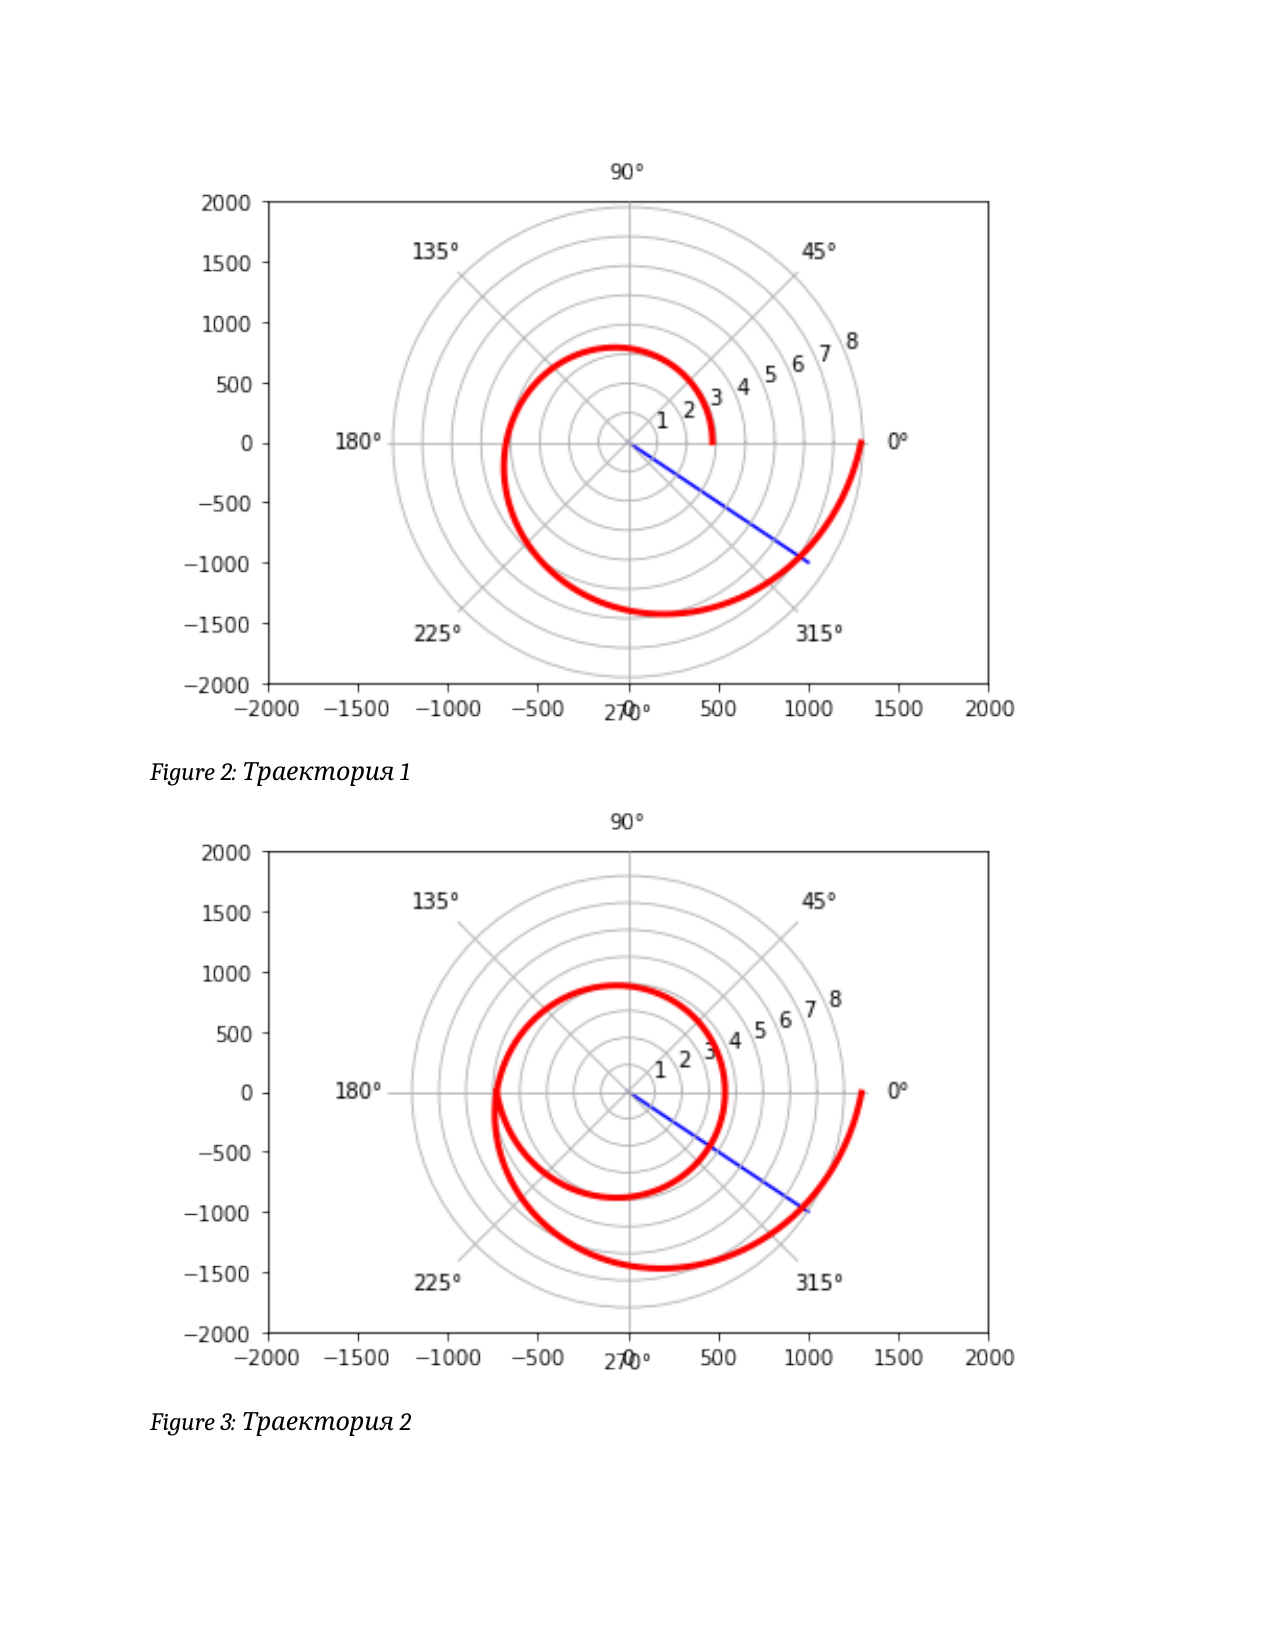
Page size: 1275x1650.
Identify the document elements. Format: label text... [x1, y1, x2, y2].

picture [168, 150, 1030, 738]
text Figure 2: Траектория 1 [150, 758, 1125, 787]
text Figure 3: Траектория 2 [150, 1408, 1125, 1437]
picture [168, 799, 1030, 1387]
